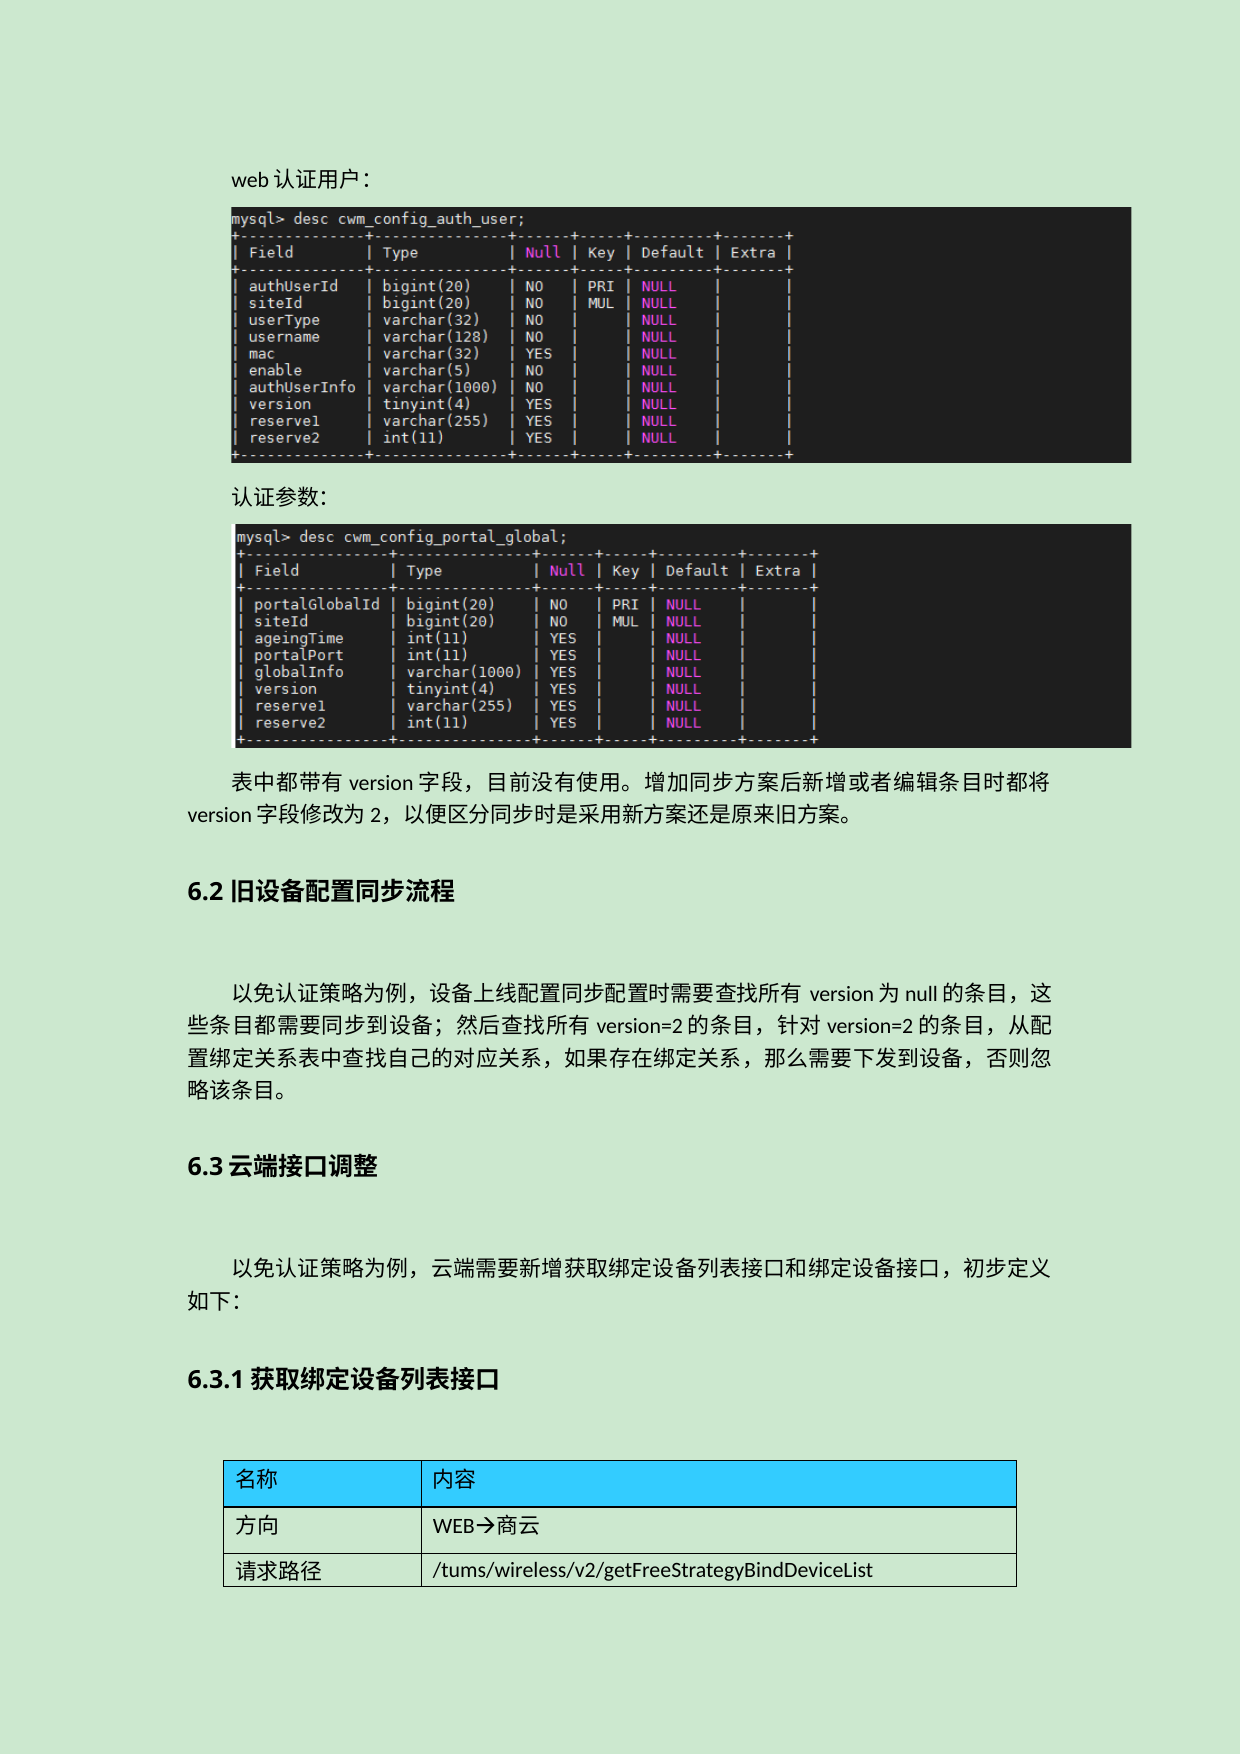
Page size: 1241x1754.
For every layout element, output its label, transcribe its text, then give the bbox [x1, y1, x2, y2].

subtitle 6.3云端接口调整 [187, 1132, 1053, 1197]
text 认证参数： [187, 479, 1053, 512]
table_cell 请求路径 [224, 1554, 421, 1586]
table_header 名称 [224, 1461, 421, 1506]
subtitle 6.3.1获取绑定设备列表接口 [187, 1345, 1053, 1410]
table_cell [422, 1554, 1016, 1586]
text 以免认证策略为例，云端需要新增获取绑定设备列表接口和绑定设备接口，初步定义如下： [187, 1251, 1053, 1316]
table_header 内容 [422, 1461, 1016, 1506]
subtitle 6.2 旧设备配置同步流程 [187, 857, 1053, 922]
text 表中都带有version字段，目前没有使用。增加同步方案后新增或者编辑条目时都将version字段修改为2，以便区分同步时是采用新方案还是原来旧方案。 [187, 764, 1053, 829]
picture [231, 524, 1132, 748]
picture [231, 207, 1132, 463]
table_cell WEB商云 [422, 1508, 1016, 1552]
table_cell 方向 [224, 1508, 421, 1552]
text web认证用户： [187, 162, 1053, 194]
text 以免认证策略为例，设备上线配置同步配置时需要查找所有version为null的条目，这些条目都需要同步到设备；然后查找所有version=2的条目，针对version=2的条目，从配置绑定关系表中查找自己的对应关系，如果存在绑定关系，那么需要下发到设备，否则忽略该条目。 [187, 975, 1053, 1105]
